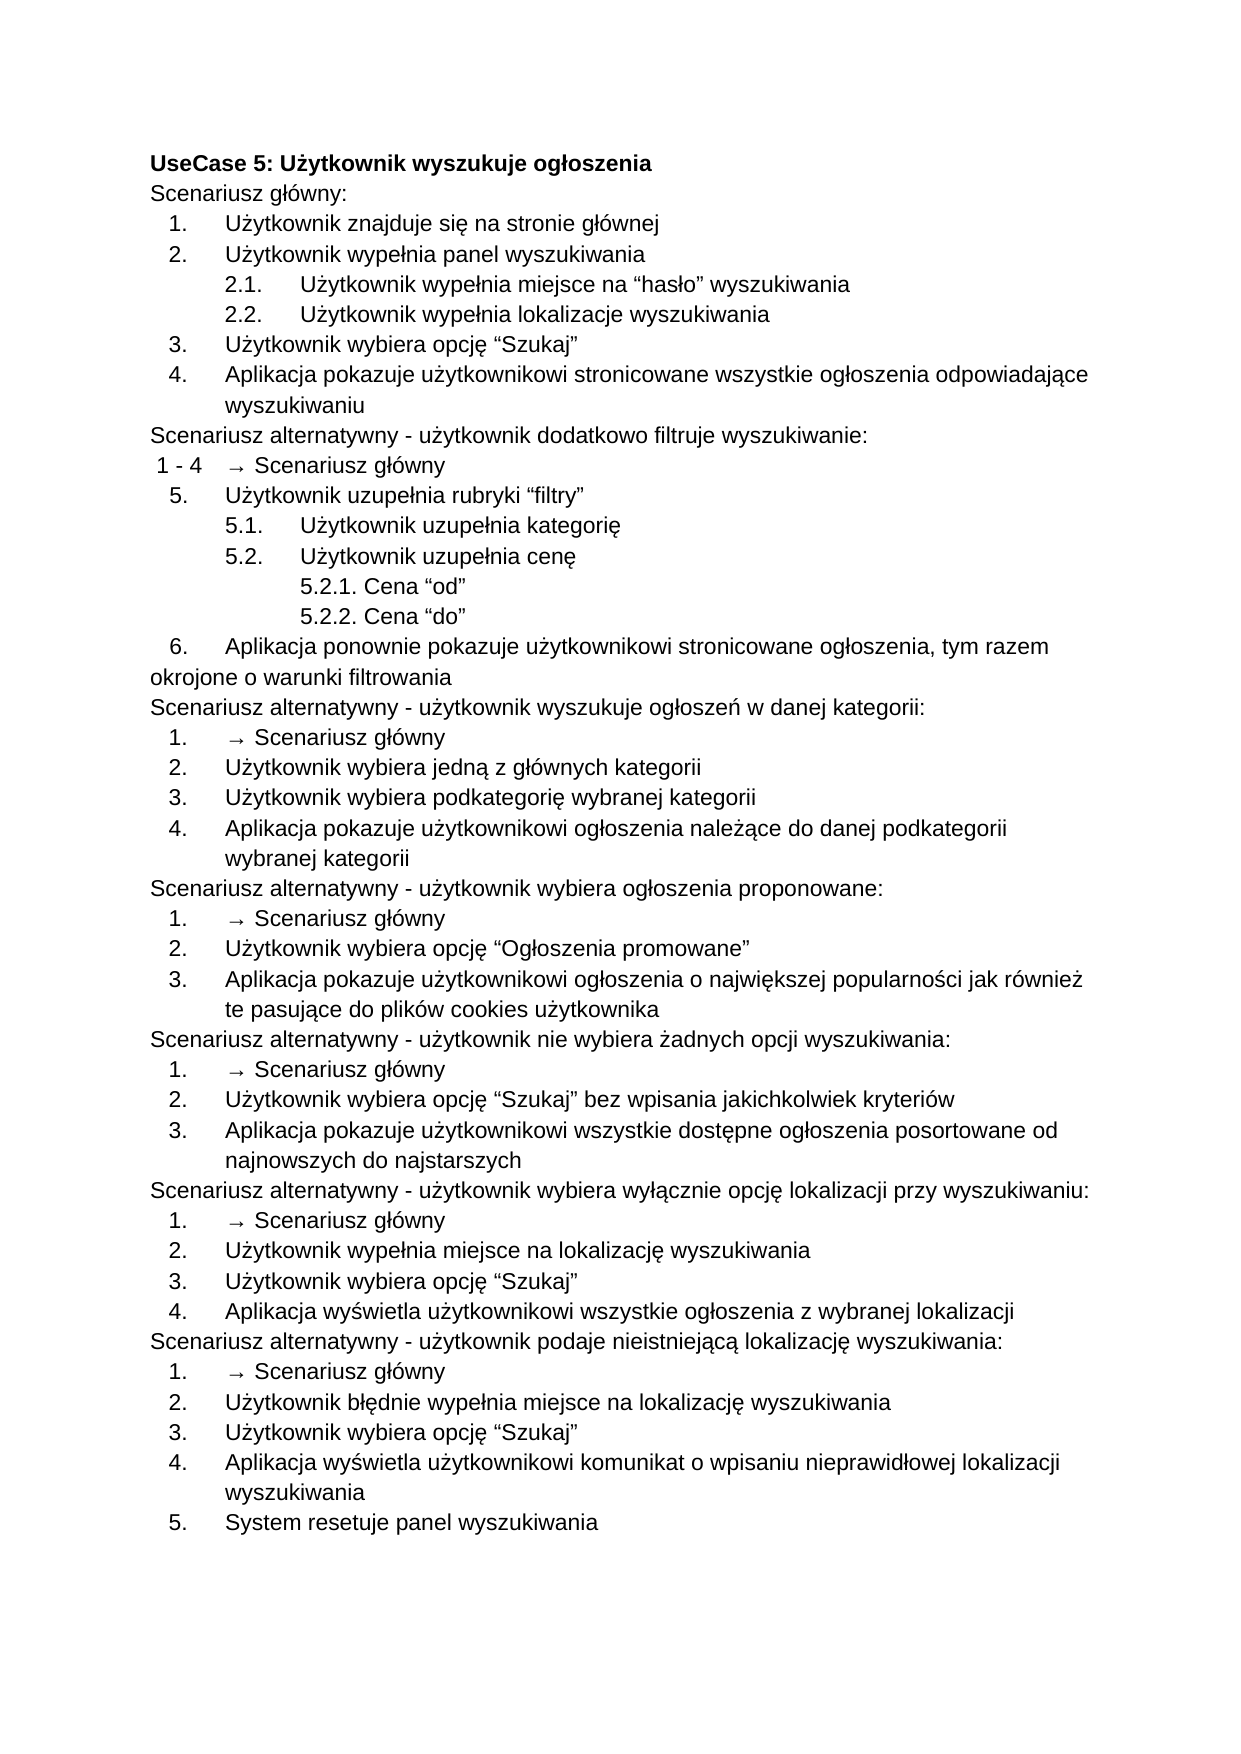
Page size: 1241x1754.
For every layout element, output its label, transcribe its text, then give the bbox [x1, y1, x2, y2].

text Scenariusz alternatywny - użytkownik podaje nieistniejącą lokalizację wyszukiwania: [150, 1328, 1090, 1354]
list → Scenariusz główny [187, 1207, 1090, 1234]
text Scenariusz główny: [150, 180, 1090, 207]
text 5.1. Użytkownik uzupełnia kategorię [150, 512, 1090, 539]
text 1 - 4 → Scenariusz główny [150, 452, 1090, 478]
list Aplikacja pokazuje użytkownikowi wszystkie dostępne ogłoszenia posortowane od najnowszych do najstarszych [187, 1117, 1090, 1173]
list Użytkownik wybiera opcję “Szukaj” [187, 1268, 1090, 1294]
list → Scenariusz główny [187, 905, 1090, 932]
text Scenariusz alternatywny - użytkownik wyszukuje ogłoszeń w danej kategorii: [150, 694, 1090, 720]
list Aplikacja pokazuje użytkownikowi ogłoszenia o największej popularności jak również te pasujące do plików cookies użytkownika [187, 966, 1090, 1022]
text 5.2.1. Cena “od” [150, 573, 1090, 599]
list System resetuje panel wyszukiwania [187, 1509, 1090, 1536]
list Aplikacja pokazuje użytkownikowi ogłoszenia należące do danej podkategorii wybranej kategorii [187, 814, 1090, 871]
list Użytkownik wypełnia panel wyszukiwania [187, 241, 1090, 267]
list Użytkownik wypełnia miejsce na lokalizację wyszukiwania [187, 1237, 1090, 1264]
list Użytkownik wybiera opcję “Szukaj” bez wpisania jakichkolwiek kryteriów [187, 1086, 1090, 1113]
text Scenariusz alternatywny - użytkownik wybiera ogłoszenia proponowane: [150, 875, 1090, 901]
text Scenariusz alternatywny - użytkownik nie wybiera żadnych opcji wyszukiwania: [150, 1026, 1090, 1052]
list Aplikacja pokazuje użytkownikowi stronicowane wszystkie ogłoszenia odpowiadające wyszukiwaniu [187, 361, 1090, 418]
list Użytkownik wybiera jedną z głównych kategorii [187, 754, 1090, 781]
list Użytkownik wypełnia lokalizacje wyszukiwania [262, 301, 1090, 327]
list Użytkownik błędnie wypełnia miejsce na lokalizację wyszukiwania [187, 1388, 1090, 1415]
text 5. Użytkownik uzupełnia rubryki “filtry” [150, 482, 1090, 509]
list → Scenariusz główny [187, 1056, 1090, 1083]
text 5.2.2. Cena “do” [150, 603, 1090, 629]
list Użytkownik wybiera opcję “Szukaj” [187, 1419, 1090, 1445]
text Scenariusz alternatywny - użytkownik dodatkowo filtruje wyszukiwanie: [150, 422, 1090, 448]
list → Scenariusz główny [187, 724, 1090, 750]
text UseCase 5: Użytkownik wyszukuje ogłoszenia [150, 150, 1090, 176]
list Użytkownik wybiera opcję “Szukaj” [187, 331, 1090, 358]
list Użytkownik znajduje się na stronie głównej [187, 210, 1090, 237]
list Użytkownik wypełnia miejsce na “hasło” wyszukiwania [262, 271, 1090, 297]
list Aplikacja wyświetla użytkownikowi wszystkie ogłoszenia z wybranej lokalizacji [187, 1298, 1090, 1324]
text 5.2. Użytkownik uzupełnia cenę [150, 543, 1090, 569]
list Aplikacja wyświetla użytkownikowi komunikat o wpisaniu nieprawidłowej lokalizacji wyszukiwania [187, 1449, 1090, 1506]
list Użytkownik wybiera podkategorię wybranej kategorii [187, 784, 1090, 811]
text Scenariusz alternatywny - użytkownik wybiera wyłącznie opcję lokalizacji przy wyszukiwaniu: [150, 1177, 1090, 1203]
text 6. Aplikacja ponownie pokazuje użytkownikowi stronicowane ogłoszenia, tym razem okrojone o warunki filtrowania [150, 633, 1090, 690]
list → Scenariusz główny [187, 1358, 1090, 1385]
list Użytkownik wybiera opcję “Ogłoszenia promowane” [187, 935, 1090, 962]
